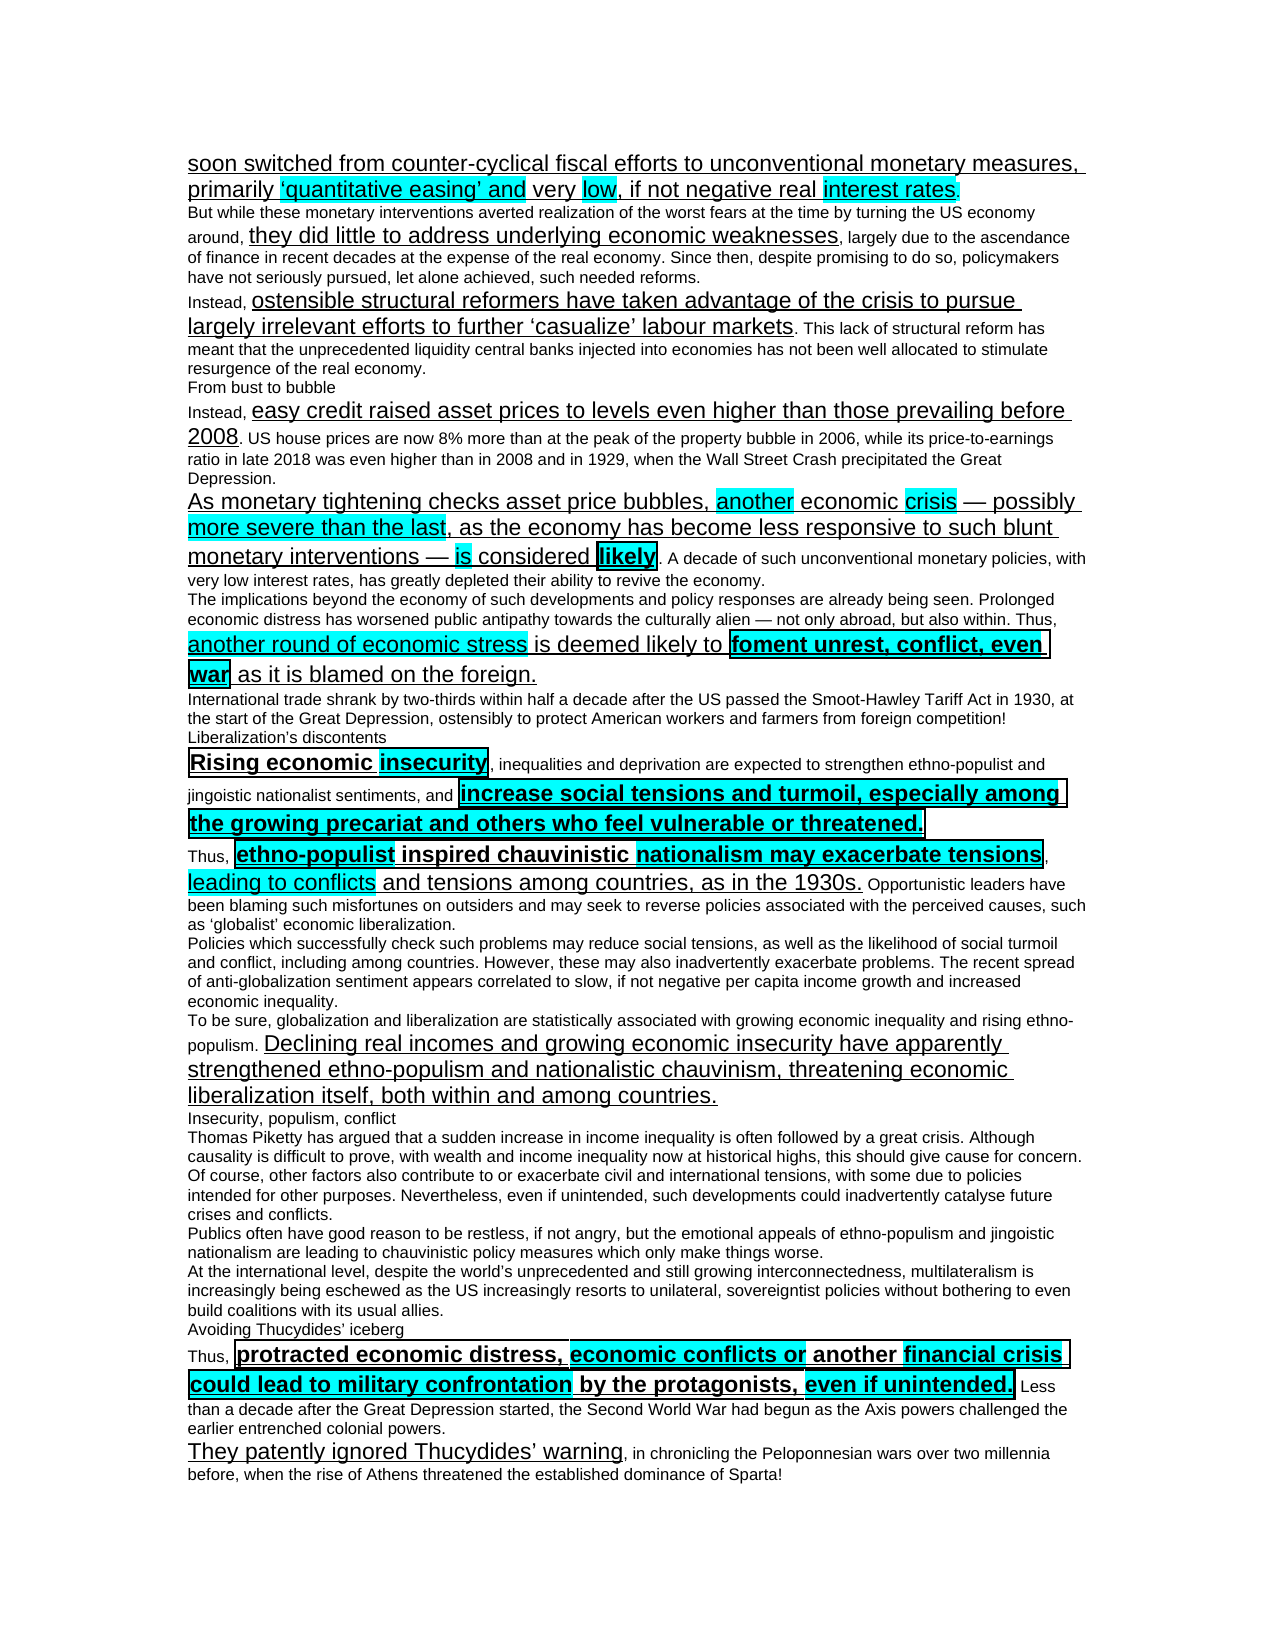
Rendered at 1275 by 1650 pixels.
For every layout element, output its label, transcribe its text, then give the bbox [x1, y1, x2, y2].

text Insecurity, populism, conflict [187, 1109, 1087, 1128]
text Policies which successfully check such problems may reduce social tensions, as well as the likelihood of social turmoil and conflict, including among countries. However, these may also inadvertently exacerbate problems. The recent spread of anti-globalization sentiment appears correlated to slow, if not negative per capita income growth and increased economic inequality. [187, 934, 1087, 1011]
text The implications beyond the economy of such developments and policy responses are already being seen. Prolonged economic distress has worsened public antipathy towards the culturally alien — not only abroad, but also within. Thus, another round of economic stress is deemed likely to foment unrest, conflict, even war as it is blamed on the foreign. [187, 590, 1087, 689]
text As monetary tightening checks asset price bubbles, another economic crisis — possibly more severe than the last, as the economy has become less responsive to such blunt monetary interventions — is considered likely. A decade of such unconventional monetary policies, with very low interest rates, has greatly depleted their ability to revive the economy. [187, 488, 1087, 590]
text Avoiding Thucydides’ iceberg [187, 1319, 1087, 1339]
text Publics often have good reason to be restless, if not angry, but the emotional appeals of ethno-populism and jingoistic nationalism are leading to chauvinistic policy measures which only make things worse. [187, 1224, 1087, 1262]
text International trade shrank by two-thirds within half a decade after the US passed the Smoot-Hawley Tariff Act in 1930, at the start of the Great Depression, ostensibly to protect American workers and farmers from foreign competition! [187, 689, 1087, 728]
text Thus, protracted economic distress, economic conflicts or another financial crisis could lead to military confrontation by the protagonists, even if unintended. Less than a decade after the Great Depression started, the Second World War had begun as the Axis powers challenged the earlier entrenched colonial powers. [187, 1339, 1087, 1438]
text Rising economic insecurity, inequalities and deprivation are expected to strengthen ethno-populist and jingoistic nationalist sentiments, and increase social tensions and turmoil, especially among the growing precariat and others who feel vulnerable or threatened. [489, 747, 1087, 839]
text Thomas Piketty has argued that a sudden increase in income inequality is often followed by a great crisis. Although causality is difficult to prove, with wealth and income inequality now at historical highs, this should give cause for concern. [187, 1128, 1087, 1166]
text At the international level, despite the world’s unprecedented and still growing interconnectedness, multilateralism is increasingly being eschewed as the US increasingly resorts to unilateral, sovereigntist policies without bothering to even build coalitions with its usual allies. [187, 1262, 1087, 1319]
text To be sure, globalization and liberalization are statistically associated with growing economic inequality and rising ethno-populism. Declining real incomes and growing economic insecurity have apparently strengthened ethno-populism and nationalistic chauvinism, threatening economic liberalization itself, both within and among countries. [187, 1011, 1087, 1109]
text They patently ignored Thucydides’ warning, in chronicling the Peloponnesian wars over two millennia before, when the rise of Athens threatened the established dominance of Sparta! [187, 1438, 1087, 1484]
text Instead, ostensible structural reformers have taken advantage of the crisis to pursue largely irrelevant efforts to further ‘casualize’ labour markets. This lack of structural reform has meant that the unprecedented liquidity central banks injected into economies has not been well allocated to stimulate resurgence of the real economy. [187, 287, 1087, 378]
text Thus, ethno-populist inspired chauvinistic nationalism may exacerbate tensions, leading to conflicts and tensions among countries, as in the 1930s. Opportunistic leaders have been blaming such misfortunes on outsiders and may seek to reverse policies associated with the perceived causes, such as ‘globalist’ economic liberalization. [187, 839, 1087, 934]
text From bust to bubble [187, 378, 1087, 397]
text But while these monetary interventions averted realization of the worst fears at the time by turning the US economy around, they did little to address underlying economic weaknesses, largely due to the ascendance of finance in recent decades at the expense of the real economy. Since then, despite promising to do so, policymakers have not seriously pursued, let alone achieved, such needed reforms. [187, 203, 1087, 287]
text Liberalization’s discontents [187, 728, 1087, 747]
text Instead, easy credit raised asset prices to levels even higher than those prevailing before 2008. US house prices are now 8% more than at the peak of the property bubble in 2006, while its price-to-earnings ratio in late 2018 was even higher than in 2008 and in 1929, when the Wall Street Crash precipitated the Great Depression. [187, 397, 1087, 488]
text Of course, other factors also contribute to or exacerbate civil and international tensions, with some due to policies intended for other purposes. Nevertheless, even if unintended, such developments could inadvertently catalyse future crises and conflicts. [187, 1166, 1087, 1224]
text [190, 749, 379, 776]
